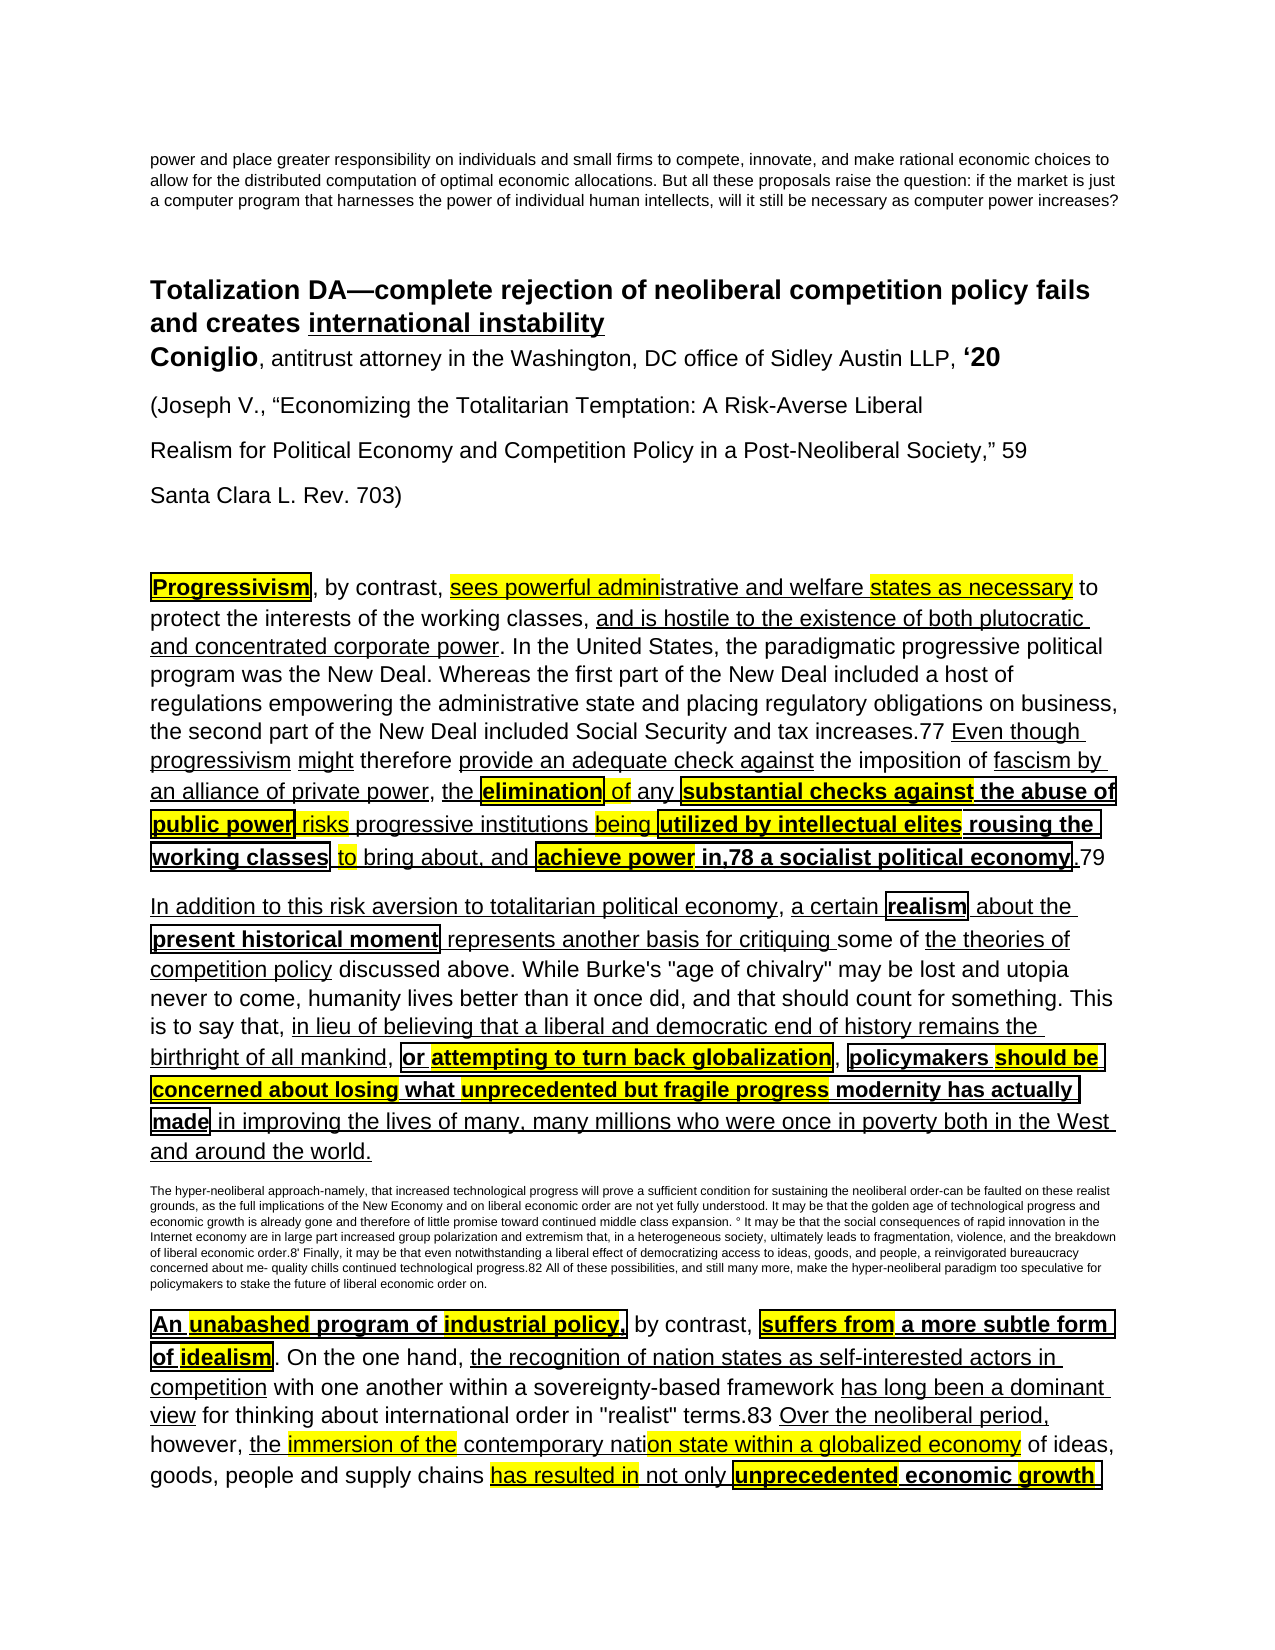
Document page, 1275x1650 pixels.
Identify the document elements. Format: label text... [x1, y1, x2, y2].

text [150, 1308, 1125, 1490]
subtitle Totalization DA—complete rejection of neoliberal competition policy fails and creates international instability [150, 274, 1125, 339]
text Progressivism, by contrast, sees powerful administrative and welfare states as necessary to protect the interests of the working classes, and is hostile to the existence of both plutocratic and concentrated corporate power. In the United States, the paradigmatic progressive political program was the New Deal. Whereas the first part of the New Deal included a host of regulations empowering the administrative state and placing regulatory obligations on business, the second part of the New Deal included Social Security and tax increases.77 Even though progressivism might therefore provide an adequate check against the imposition of fascism by an alliance of private power, the elimination of any substantial checks against the abuse of public power risks progressive institutions being utilized by intellectual elites rousing the working classes to bring about, and achieve power in,78 a socialist political economy.79 [150, 572, 1125, 872]
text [150, 150, 1125, 210]
text (Joseph V., “Economizing the Totalitarian Temptation: A Risk-Averse Liberal [150, 392, 1125, 418]
text Santa Clara L. Rev. 703) [150, 482, 1125, 508]
text The hyper-neoliberal approach-namely, that increased technological progress will prove a sufficient condition for sustaining the neoliberal order-can be faulted on these realist grounds, as the full implications of the New Economy and on liberal economic order are not yet fully understood. It may be that the golden age of technological progress and economic growth is already gone and therefore of little promise toward continued middle class expansion. ° It may be that the social consequences of rapid innovation in the Internet economy are in large part increased group polarization and extremism that, in a heterogeneous society, ultimately leads to fragmentation, violence, and the breakdown of liberal economic order.8' Finally, it may be that even notwithstanding a liberal effect of democratizing access to ideas, goods, and people, a reinvigorated bureaucracy concerned about me- quality chills continued technological progress.82 All of these possibilities, and still many more, make the hyper-neoliberal paradigm too speculative for policymakers to stake the future of liberal economic order on. [150, 1183, 1125, 1291]
text Realism for Political Economy and Competition Policy in a Post-Neoliberal Society,” 59 [150, 437, 1125, 463]
text In addition to this risk aversion to totalitarian political economy, a certain realism about the present historical moment represents another basis for critiquing some of the theories of competition policy discussed above. While Burke's "age of chivalry" may be lost and utopia never to come, humanity lives better than it once did, and that should count for something. This is to say that, in lieu of believing that a liberal and democratic end of history remains the birthright of all mankind, or attempting to turn back globalization, policymakers should be concerned about losing what unprecedented but fragile progress modernity has actually made in improving the lives of many, many millions who were once in poverty both in the West and around the world. [150, 891, 1125, 1164]
text Coniglio, antitrust attorney in the Washington, DC office of Sidley Austin LLP, ‘20 [150, 341, 1125, 372]
